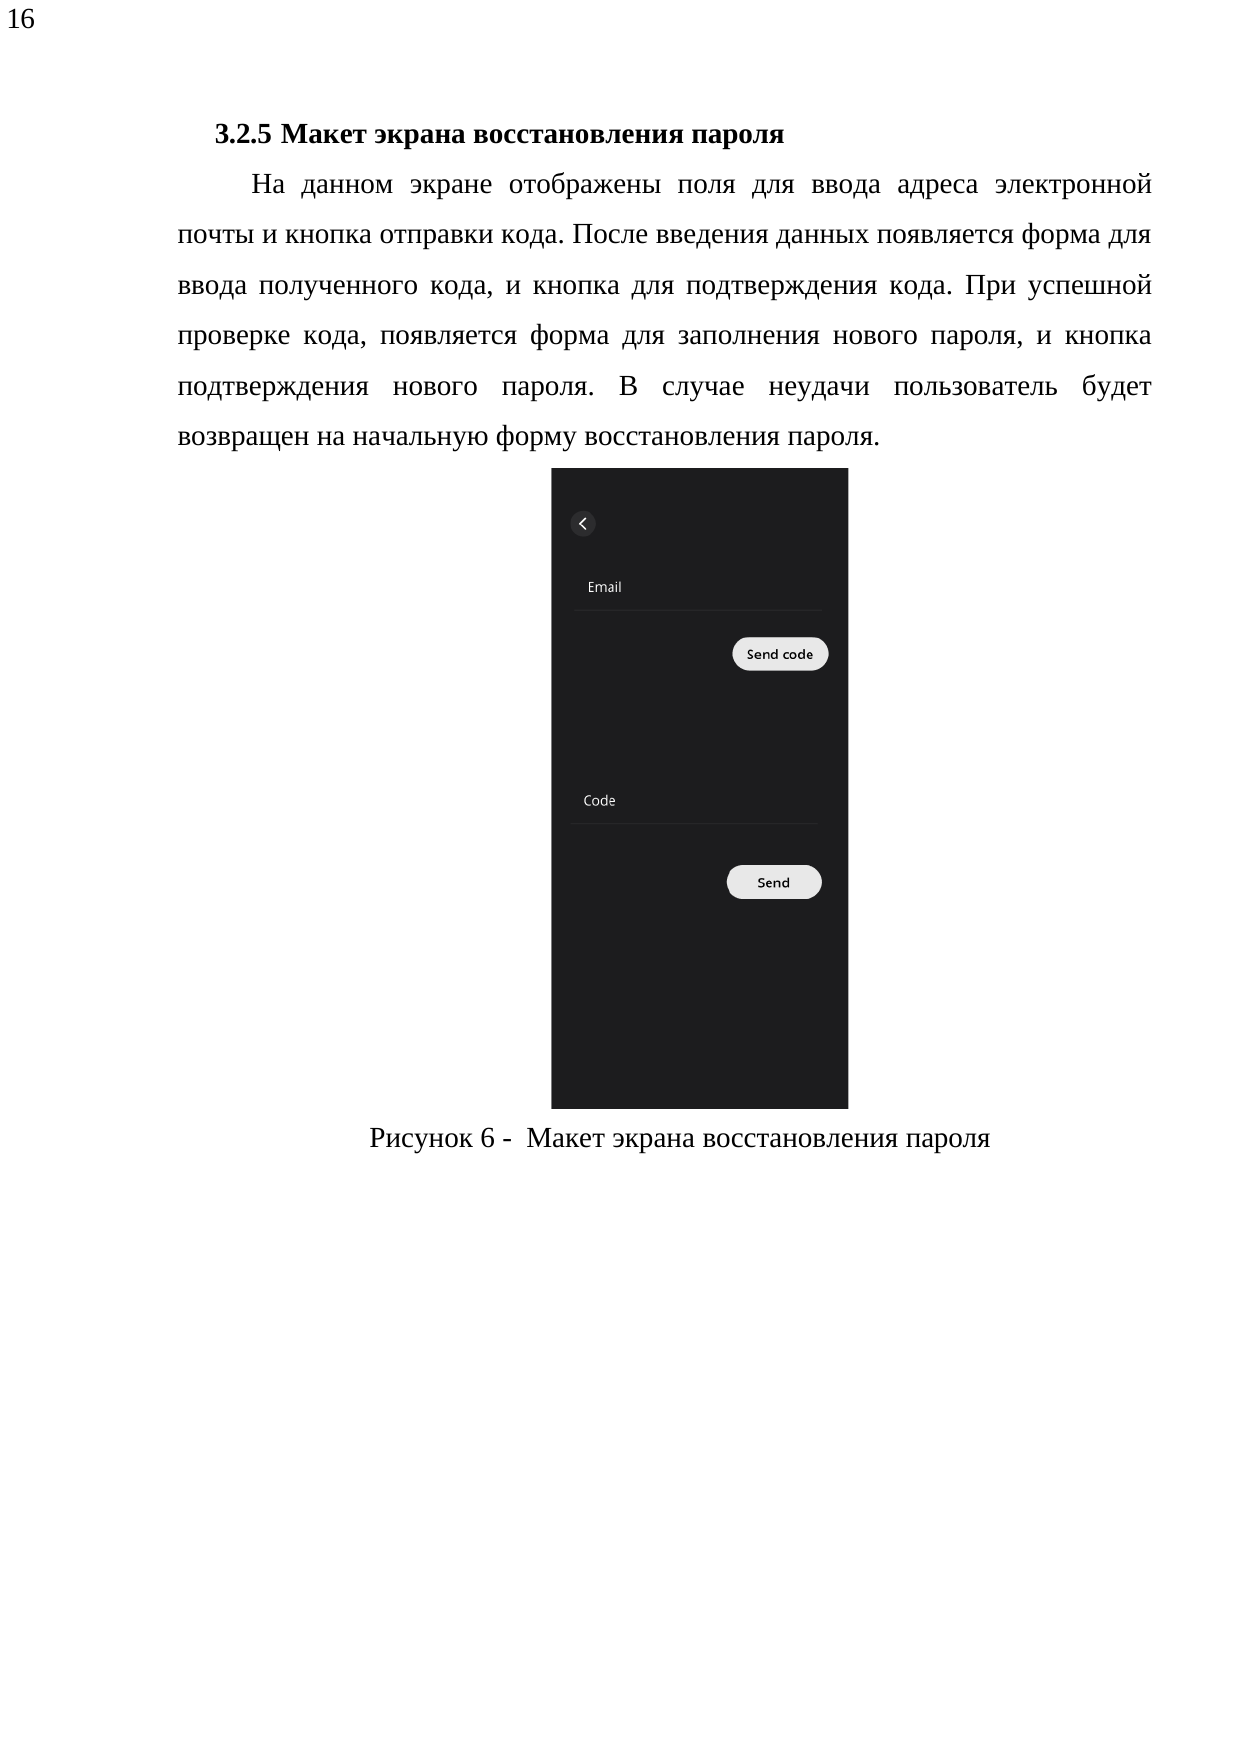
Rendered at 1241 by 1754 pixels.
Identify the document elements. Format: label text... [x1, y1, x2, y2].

text На данном экране отображены поля для ввода адреса электронной почты и кнопка отправки кода. После введения данных появляется форма для ввода полученного кода, и кнопка для подтверждения кода. При успешной проверке кода, появляется форма для заполнения нового пароля, и кнопка подтверждения нового пароля. В случае неудачи пользователь будет возвращен на начальную форму восстановления пароля. [177, 166, 1152, 451]
text Рисунок 6 - Макет экрана восстановления пароля [369, 1120, 1209, 1153]
subtitle Макет экрана восстановления пароля [214, 116, 1209, 149]
picture [551, 468, 849, 1109]
